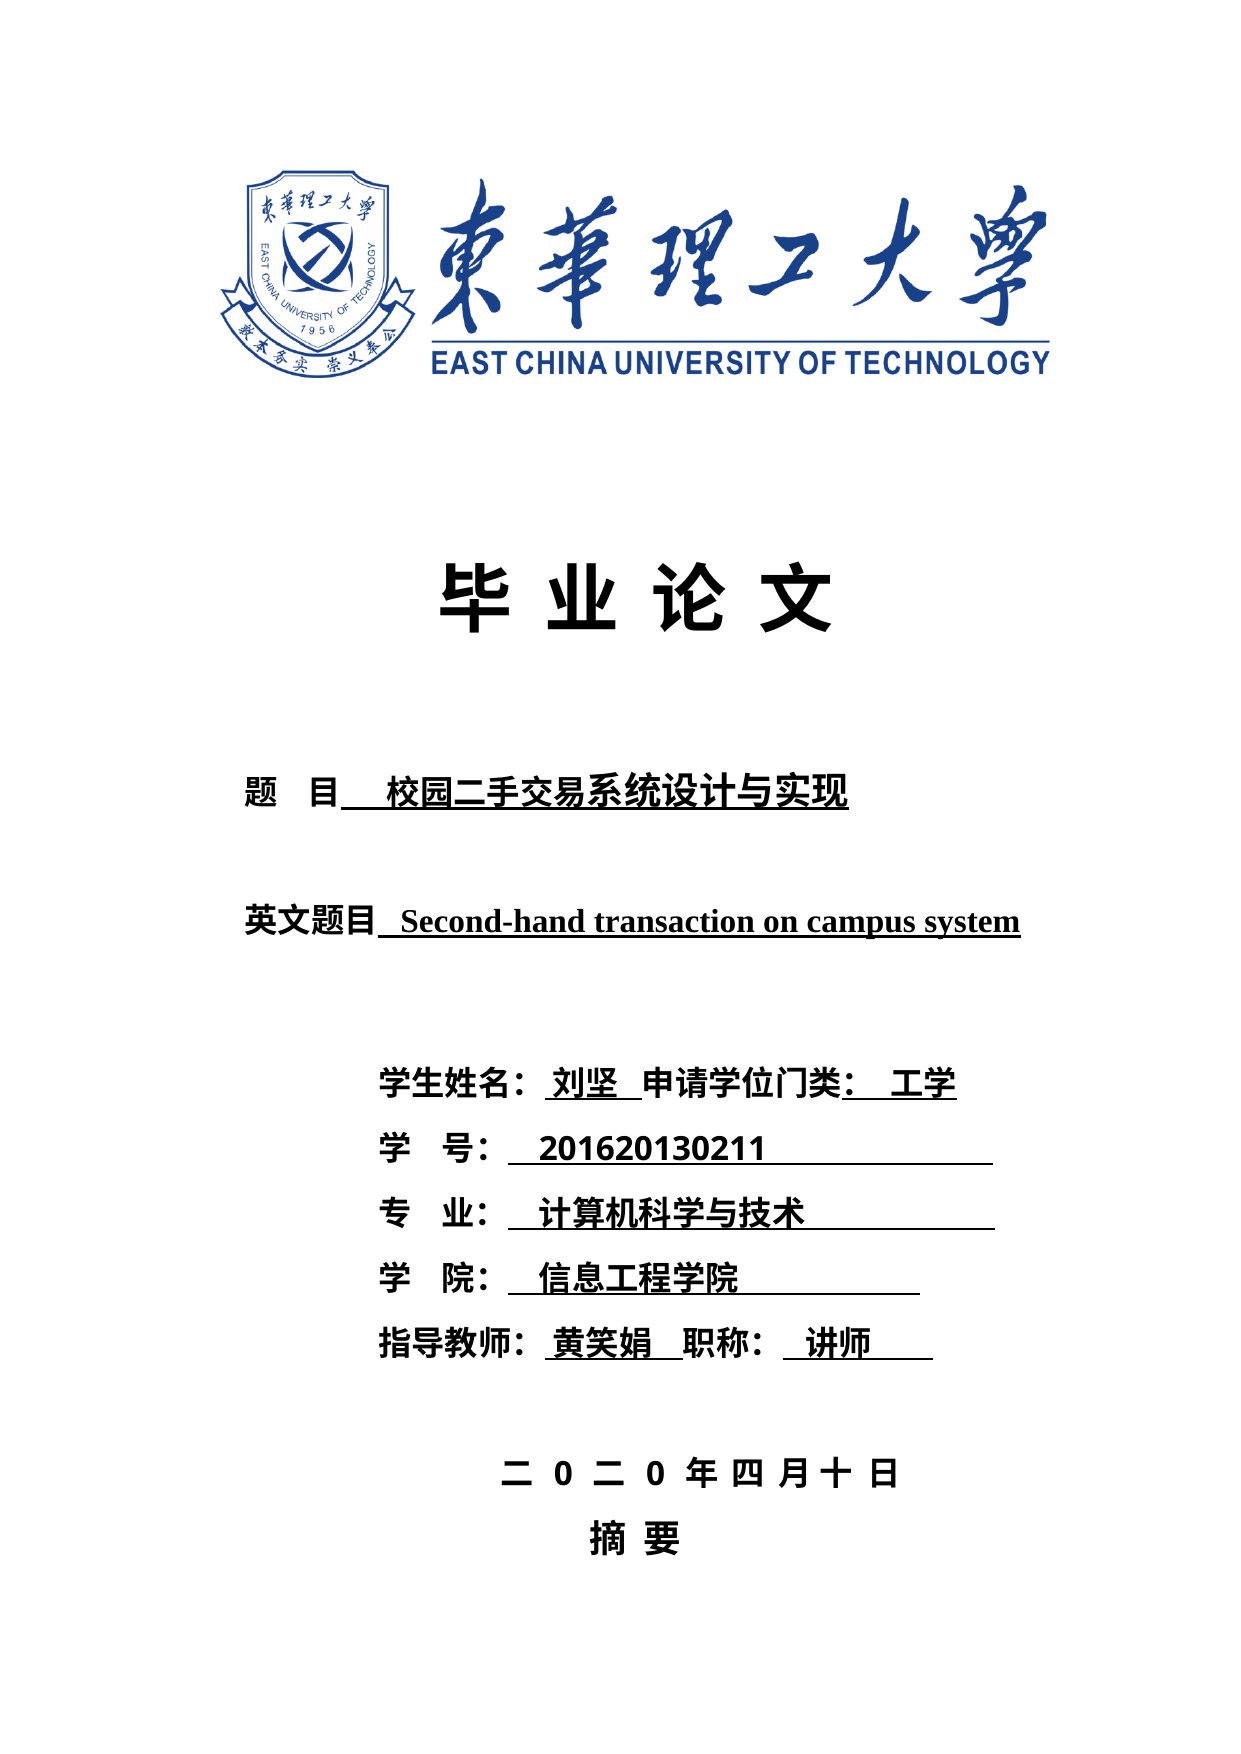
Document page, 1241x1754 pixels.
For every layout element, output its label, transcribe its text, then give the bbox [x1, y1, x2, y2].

text 学生姓名： 刘坚 申请学位门类： 工学 [177, 1048, 1093, 1113]
text 学 号： 201620130211 [177, 1113, 1093, 1178]
text 摘 要 [177, 1503, 1093, 1568]
text 指导教师： 黄笑娟 职称： 讲师 [177, 1308, 1093, 1373]
text 二0二0年四月 十 日 [177, 1438, 1093, 1503]
text 毕业论文 [177, 528, 1093, 658]
text 专 业： 计算机科学与技术 [177, 1178, 1093, 1243]
picture [220, 170, 1050, 378]
text 英文题目 Second-hand transaction on campus system [177, 886, 1093, 951]
text 题 目 校园二手交易系统设计与实现 [177, 756, 1093, 821]
text 学 院： 信息工程学院 [177, 1243, 1093, 1308]
